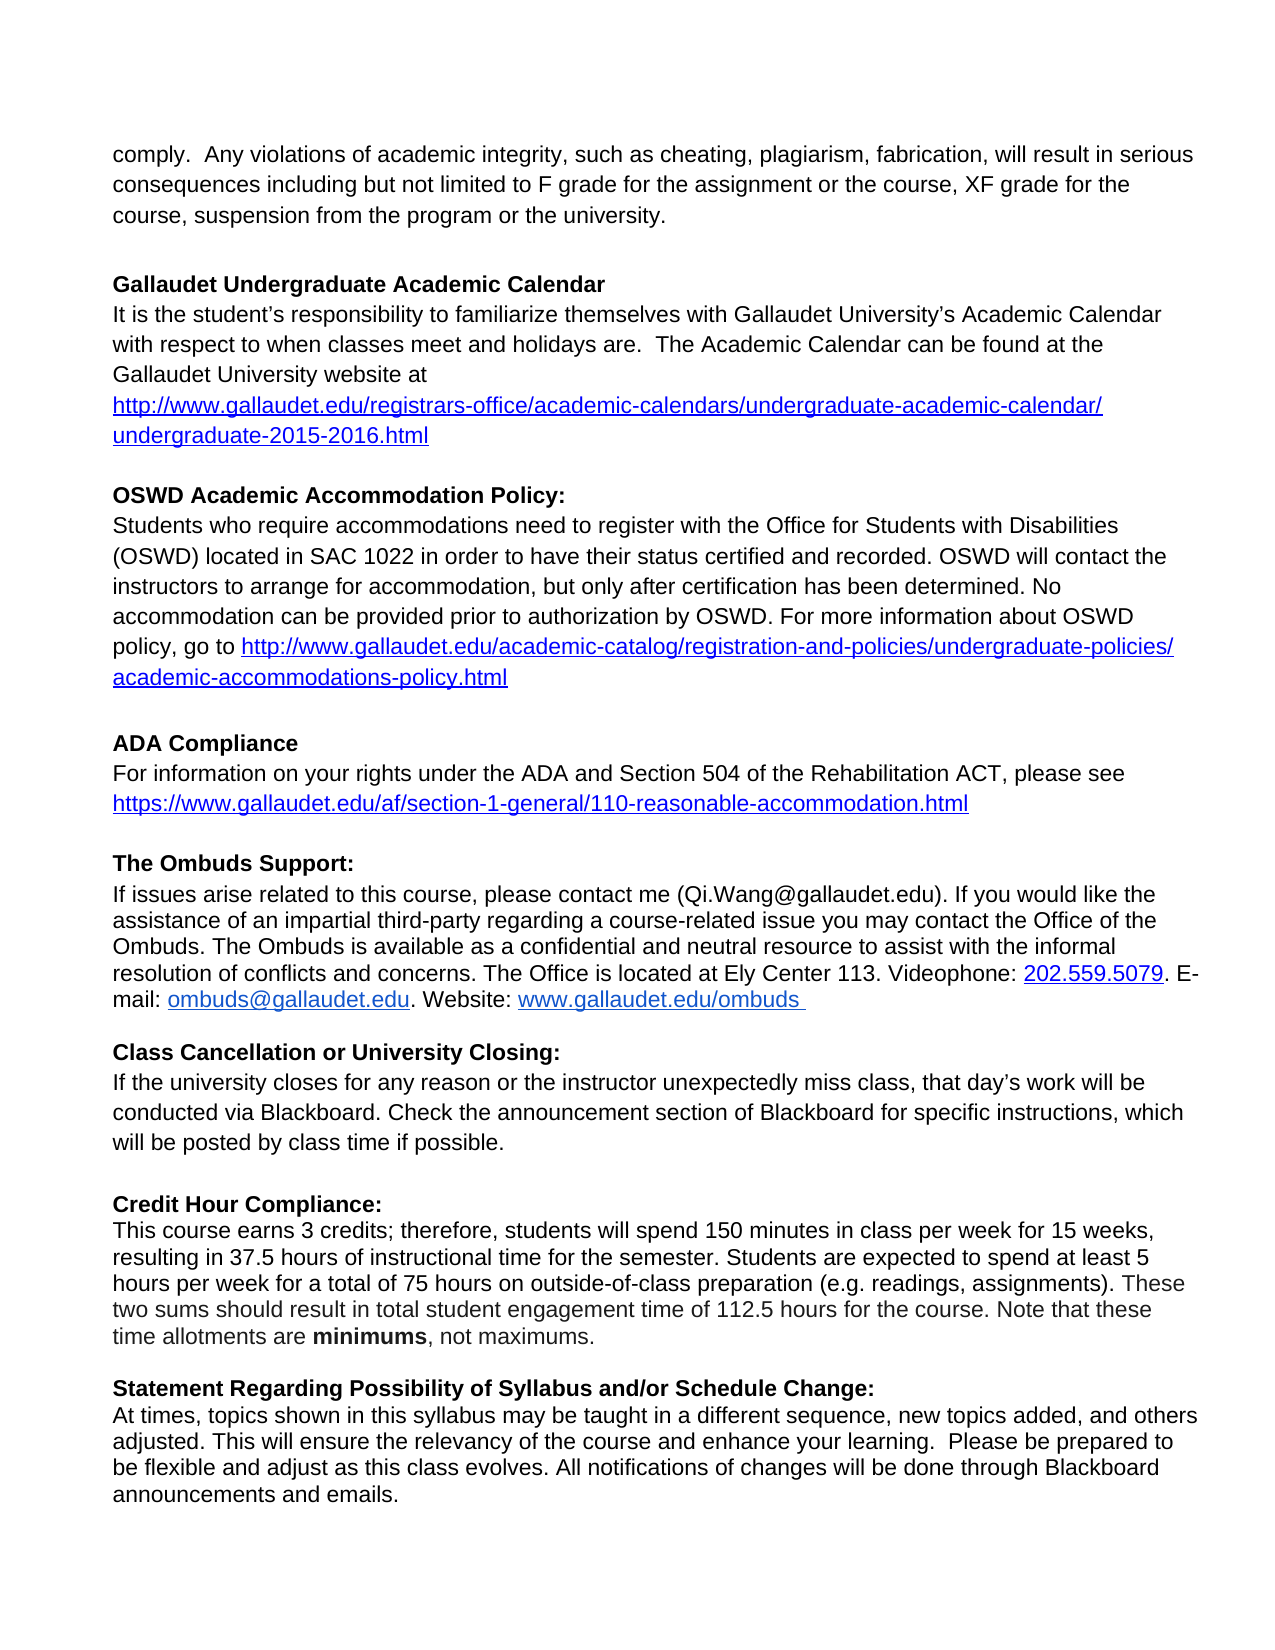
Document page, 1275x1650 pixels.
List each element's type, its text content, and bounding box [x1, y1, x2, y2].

text If issues arise related to this course, please contact me (Qi.Wang@gallaudet.edu). If you would like the assistance of an impartial third-party regarding a course-related issue you may contact the Office of the Ombuds. The Ombuds is available as a confidential and neutral resource to assist with the informal resolution of conflicts and concerns. The Office is located at Ely Center 113. Videophone: 202.559.5079. E-mail: ombuds@gallaudet.edu. Website: www.gallaudet.edu/ombuds [806, 881, 1200, 1012]
text The Ombuds Support: [112, 850, 1200, 877]
text OSWD Academic Accommodation Policy: [112, 482, 1200, 508]
text ADA Compliance [112, 729, 1200, 756]
text This course earns 3 credits; therefore, students will spend 150 minutes in class per week for 15 weeks, resulting in 37.5 hours of instructional time for the semester. Students are expected to spend at least 5 hours per week for a total of 75 hours on outside-of-class preparation (e.g. readings, assignments). These two sums should result in total student engagement time of 112.5 hours for the course. Note that these time allotments are minimums, not maximums. [112, 1217, 1200, 1349]
text Class Cancellation or University Closing: [112, 1039, 1200, 1065]
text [112, 141, 1200, 228]
text Credit Hour Compliance: [75, 1191, 1200, 1217]
text For information on your rights under the ADA and Section 504 of the Rehabilitation ACT, please see https://www.gallaudet.edu/af/section-1-general/110-reasonable-accommodation.html [112, 760, 1200, 816]
text Statement Regarding Possibility of Syllabus and/or Schedule Change: [75, 1375, 1200, 1402]
text Gallaudet Undergraduate Academic Calendar [112, 271, 1200, 297]
text Students who require accommodations need to register with the Office for Students with Disabilities (OSWD) located in SAC 1022 in order to have their status certified and recorded. OSWD will contact the instructors to arrange for accommodation, but only after certification has been determined. No accommodation can be provided prior to authorization by OSWD. For more information about OSWD policy, go to http://www.gallaudet.edu/academic-catalog/registration-and-policies/undergraduate-policies/academic-accommodations-policy.html [112, 512, 1200, 690]
text At times, topics shown in this syllabus may be taught in a different sequence, new topics added, and others adjusted. This will ensure the relevancy of the course and enhance your learning. Please be prepared to be flexible and adjust as this class evolves. All notifications of changes will be done through Blackboard announcements and emails. [112, 1402, 1200, 1507]
text It is the student’s responsibility to familiarize themselves with Gallaudet University’s Academic Calendar with respect to when classes meet and holidays are. The Academic Calendar can be found at the Gallaudet University website at http://www.gallaudet.edu/registrars-office/academic-calendars/undergraduate-academic-calendar/undergraduate-2015-2016.html [112, 301, 1200, 448]
text If the university closes for any reason or the instructor unexpectedly miss class, that day’s work will be conducted via Blackboard. Check the announcement section of Blackboard for specific instructions, which will be posted by class time if possible. [112, 1069, 1200, 1156]
